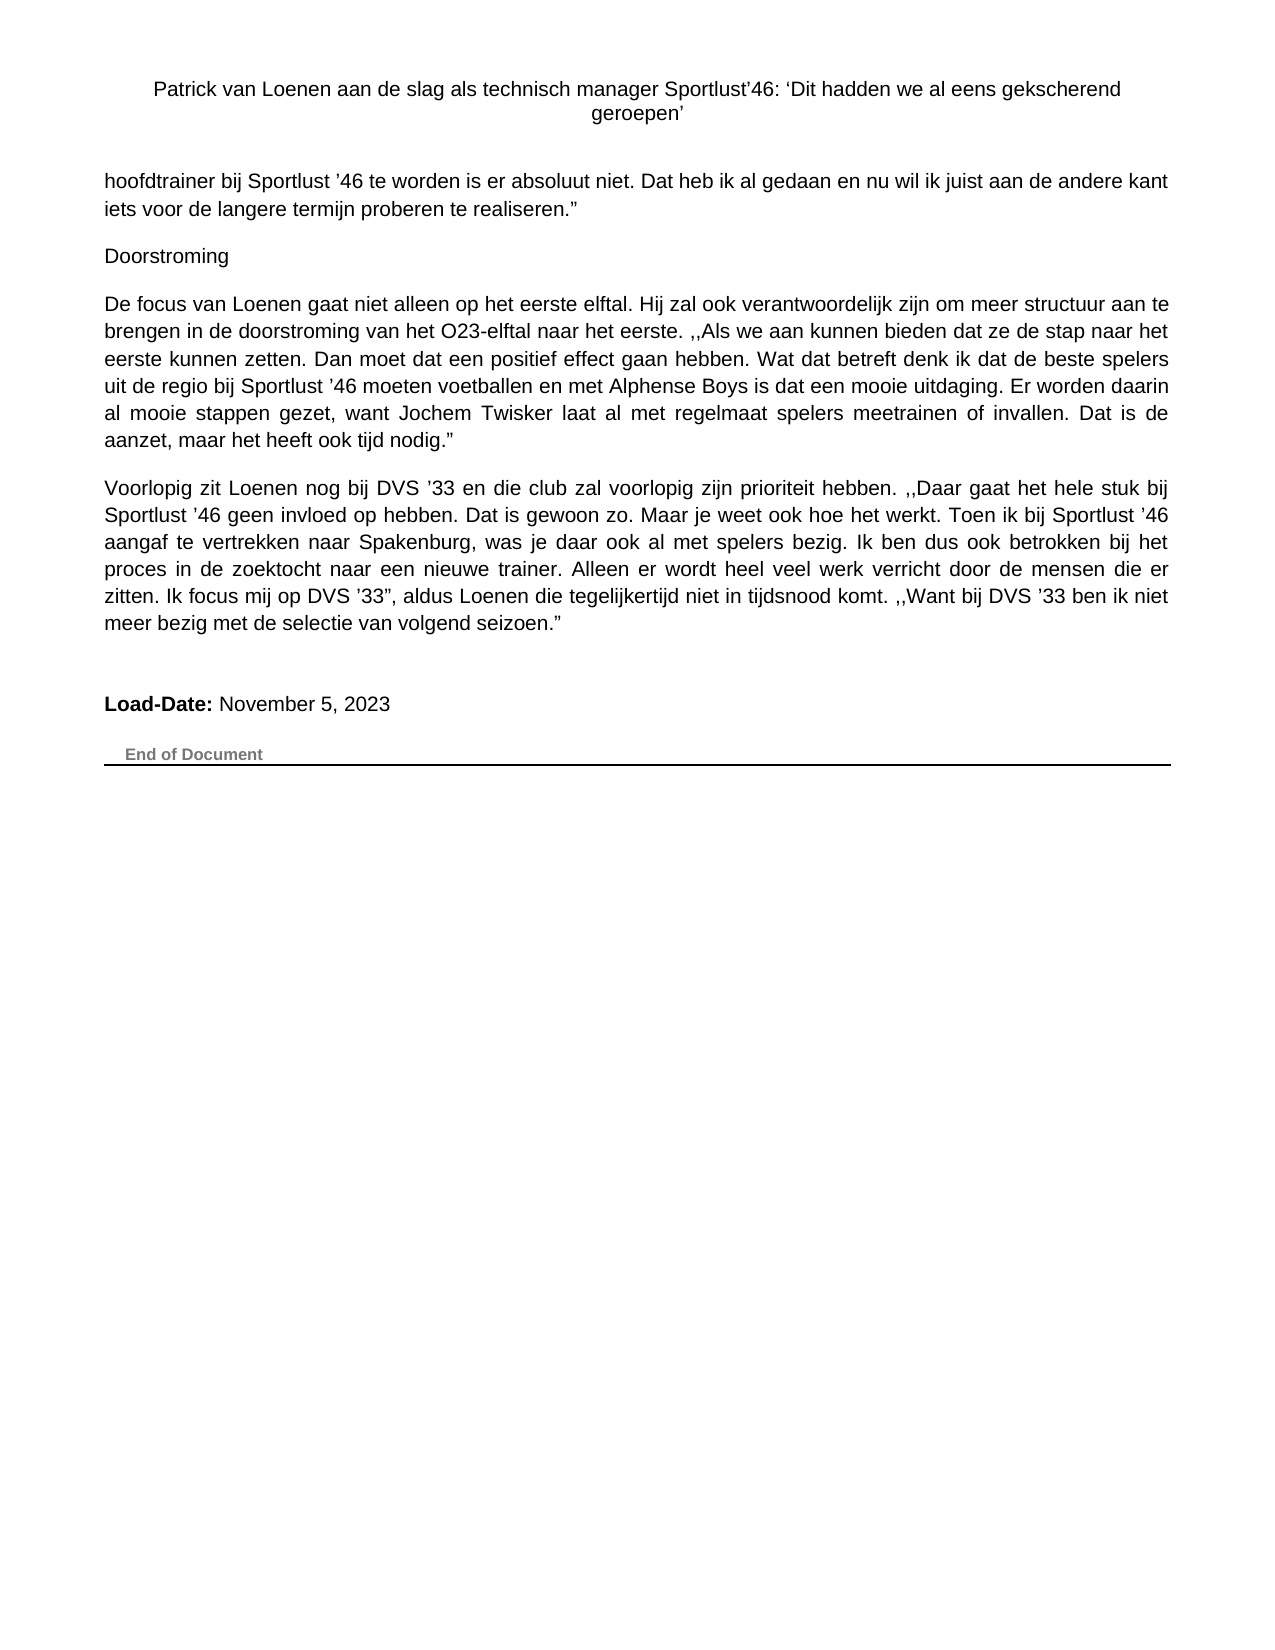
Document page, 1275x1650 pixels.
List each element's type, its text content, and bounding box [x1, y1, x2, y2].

text De focus van Loenen gaat niet alleen op het eerste elftal. Hij zal ook verantwoordelijk zijn om meer structuur aan te brengen in de doorstroming van het O23-elftal naar het eerste. ,,Als we aan kunnen bieden dat ze de stap naar het eerste kunnen zetten. Dan moet dat een positief effect gaan hebben. Wat dat betreft denk ik dat de beste spelers uit de regio bij Sportlust ’46 moeten voetballen en met Alphense Boys is dat een mooie uitdaging. Er worden daarin al mooie stappen gezet, want Jochem Twisker laat al met regelmaat spelers meetrainen of invallen. Dat is de aanzet, maar het heeft ook tijd nodig.” [104, 289, 1171, 452]
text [104, 166, 1171, 220]
text Load-Date: November 5, 2023 [104, 660, 1171, 716]
text End of Document [125, 744, 1171, 764]
text Voorlopig zit Loenen nog bij DVS ’33 en die club zal voorlopig zijn prioriteit hebben. ,,Daar gaat het hele stuk bij Sportlust ’46 geen invloed op hebben. Dat is gewoon zo. Maar je weet ook hoe het werkt. Toen ik bij Sportlust ’46 aangaf te vertrekken naar Spakenburg, was je daar ook al met spelers bezig. Ik ben dus ook betrokken bij het proces in de zoektocht naar een nieuwe trainer. Alleen er wordt heel veel werk verricht door de mensen die er zitten. Ik focus mij op DVS ’33”, aldus Loenen die tegelijkertijd niet in tijdsnood komt. ,,Want bij DVS ’33 ben ik niet meer bezig met de selectie van volgend seizoen.” [104, 472, 1171, 635]
text Doorstroming [104, 241, 1171, 268]
